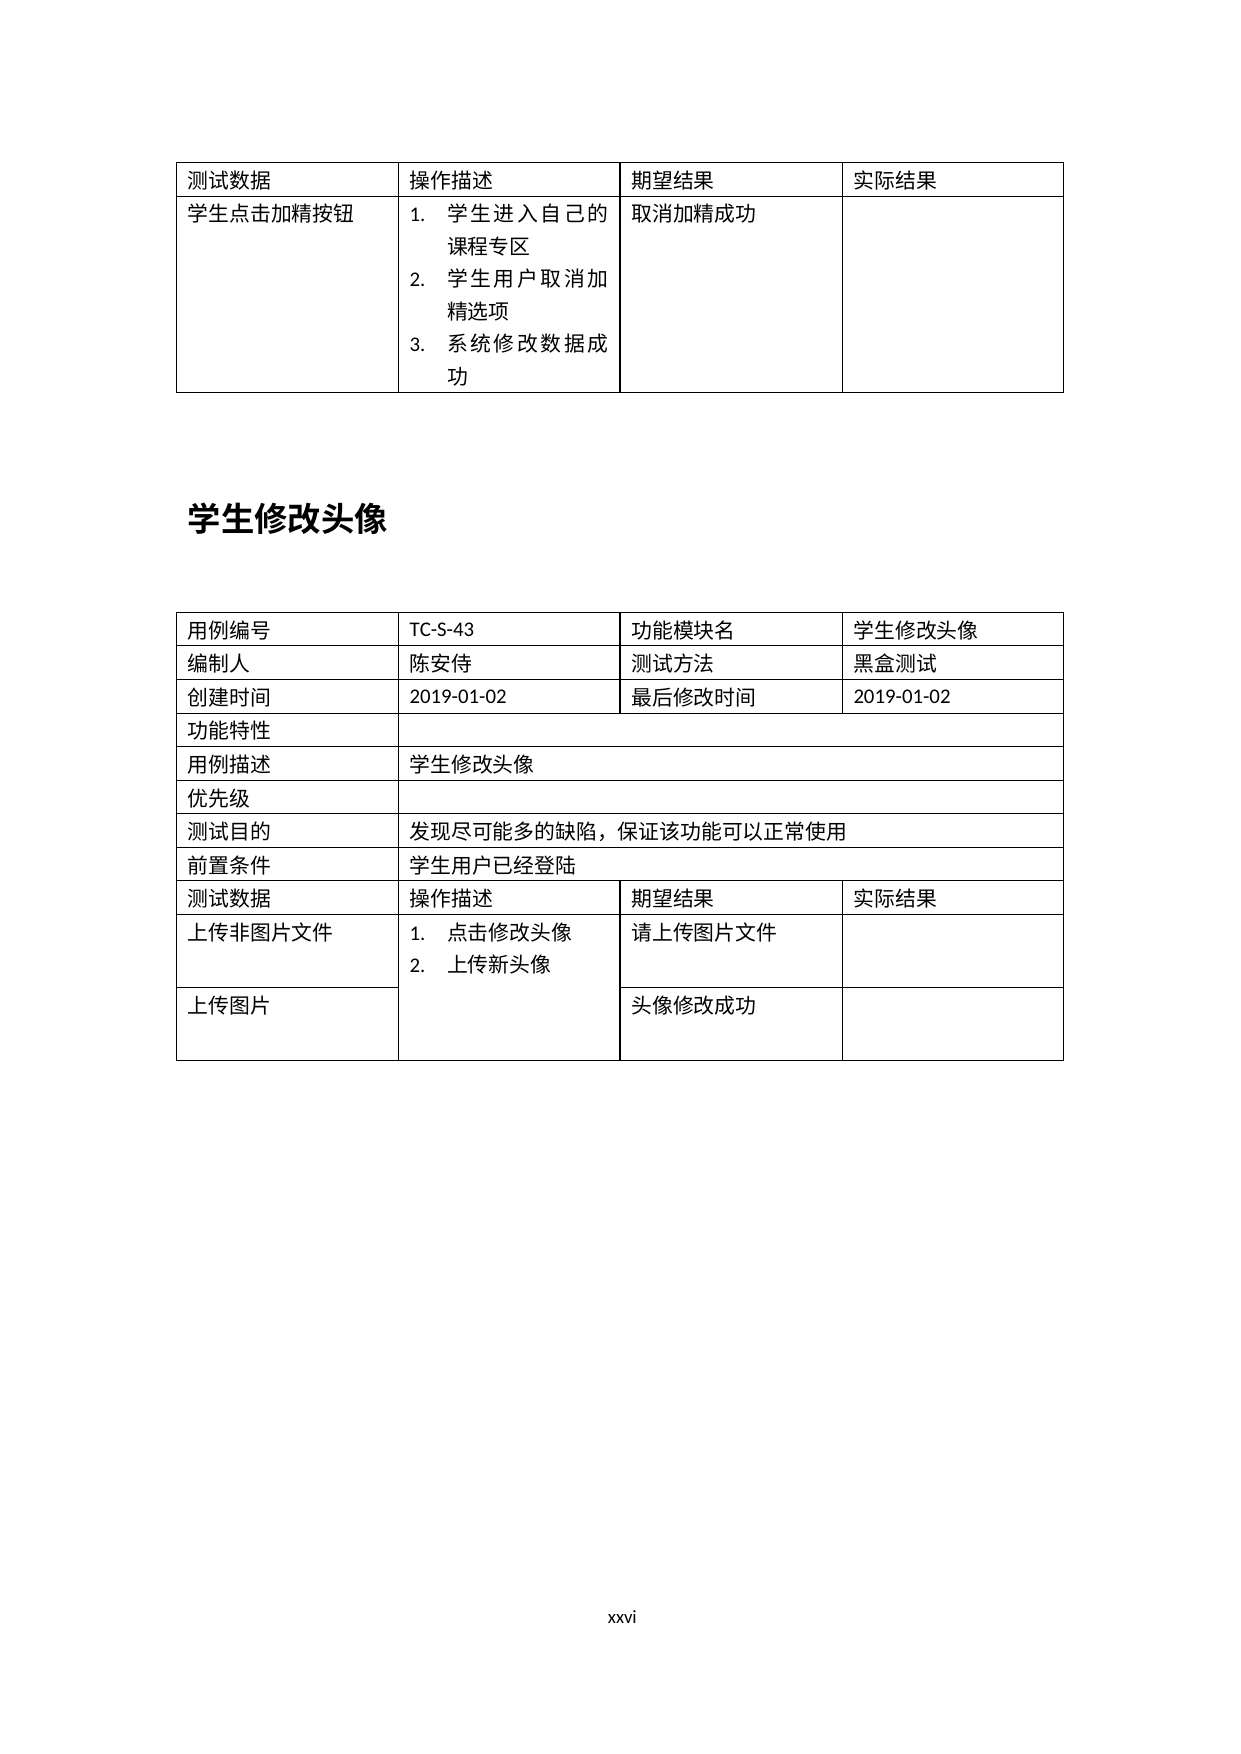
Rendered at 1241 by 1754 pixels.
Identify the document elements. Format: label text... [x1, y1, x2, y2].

table_cell 2019-01-02 [843, 680, 1063, 712]
table_cell 优先级 [177, 781, 398, 813]
table_cell 测试数据 [177, 163, 398, 196]
table_cell [843, 915, 1063, 987]
table_header 用例编号 [177, 613, 398, 645]
table_cell 学生进入自己的课程专区 学生用户取消加精选项 系统修改数据成功 [399, 197, 619, 392]
table_cell 操作描述 [399, 881, 619, 914]
table_header 功能模块名 [621, 613, 842, 645]
table_cell 期望结果 [621, 881, 842, 914]
table_cell 头像修改成功 [621, 988, 842, 1060]
table_cell 操作描述 [399, 163, 619, 196]
table_cell [399, 714, 1063, 746]
table_cell 2019-01-02 [399, 680, 619, 712]
table_cell 测试方法 [621, 646, 842, 679]
table_cell [843, 988, 1063, 1060]
table_cell 用例描述 [177, 747, 398, 779]
table_cell 期望结果 [621, 163, 842, 196]
table_cell 测试数据 [177, 881, 398, 914]
table_cell 上传图片 [177, 988, 398, 1060]
table_cell 最后修改时间 [621, 680, 842, 712]
table_cell 测试目的 [177, 814, 398, 847]
table_cell 前置条件 [177, 848, 398, 880]
table_cell 请上传图片文件 [621, 915, 842, 987]
subtitle 学生修改头像 [187, 485, 1053, 550]
table_cell 学生修改头像 [399, 747, 1063, 779]
table_cell 学生用户已经登陆 [399, 848, 1063, 880]
table_cell [843, 197, 1063, 392]
table_cell 发现尽可能多的缺陷，保证该功能可以正常使用 [399, 814, 1063, 847]
table_cell 创建时间 [177, 680, 398, 712]
table_cell 实际结果 [843, 163, 1063, 196]
table_cell 编制人 [177, 646, 398, 679]
table_header TC-S-43 [399, 613, 619, 645]
table_cell [399, 781, 1063, 813]
table_cell 学生点击加精按钮 [177, 197, 398, 392]
table_cell 取消加精成功 [621, 197, 842, 392]
table_cell 陈安侍 [399, 646, 619, 679]
table_header 学生修改头像 [843, 613, 1063, 645]
table_cell 实际结果 [843, 881, 1063, 914]
table_cell 黑盒测试 [843, 646, 1063, 679]
table_cell 功能特性 [177, 714, 398, 746]
table_cell 上传非图片文件 [177, 915, 398, 987]
table_cell 点击修改头像 上传新头像 [399, 915, 619, 1060]
